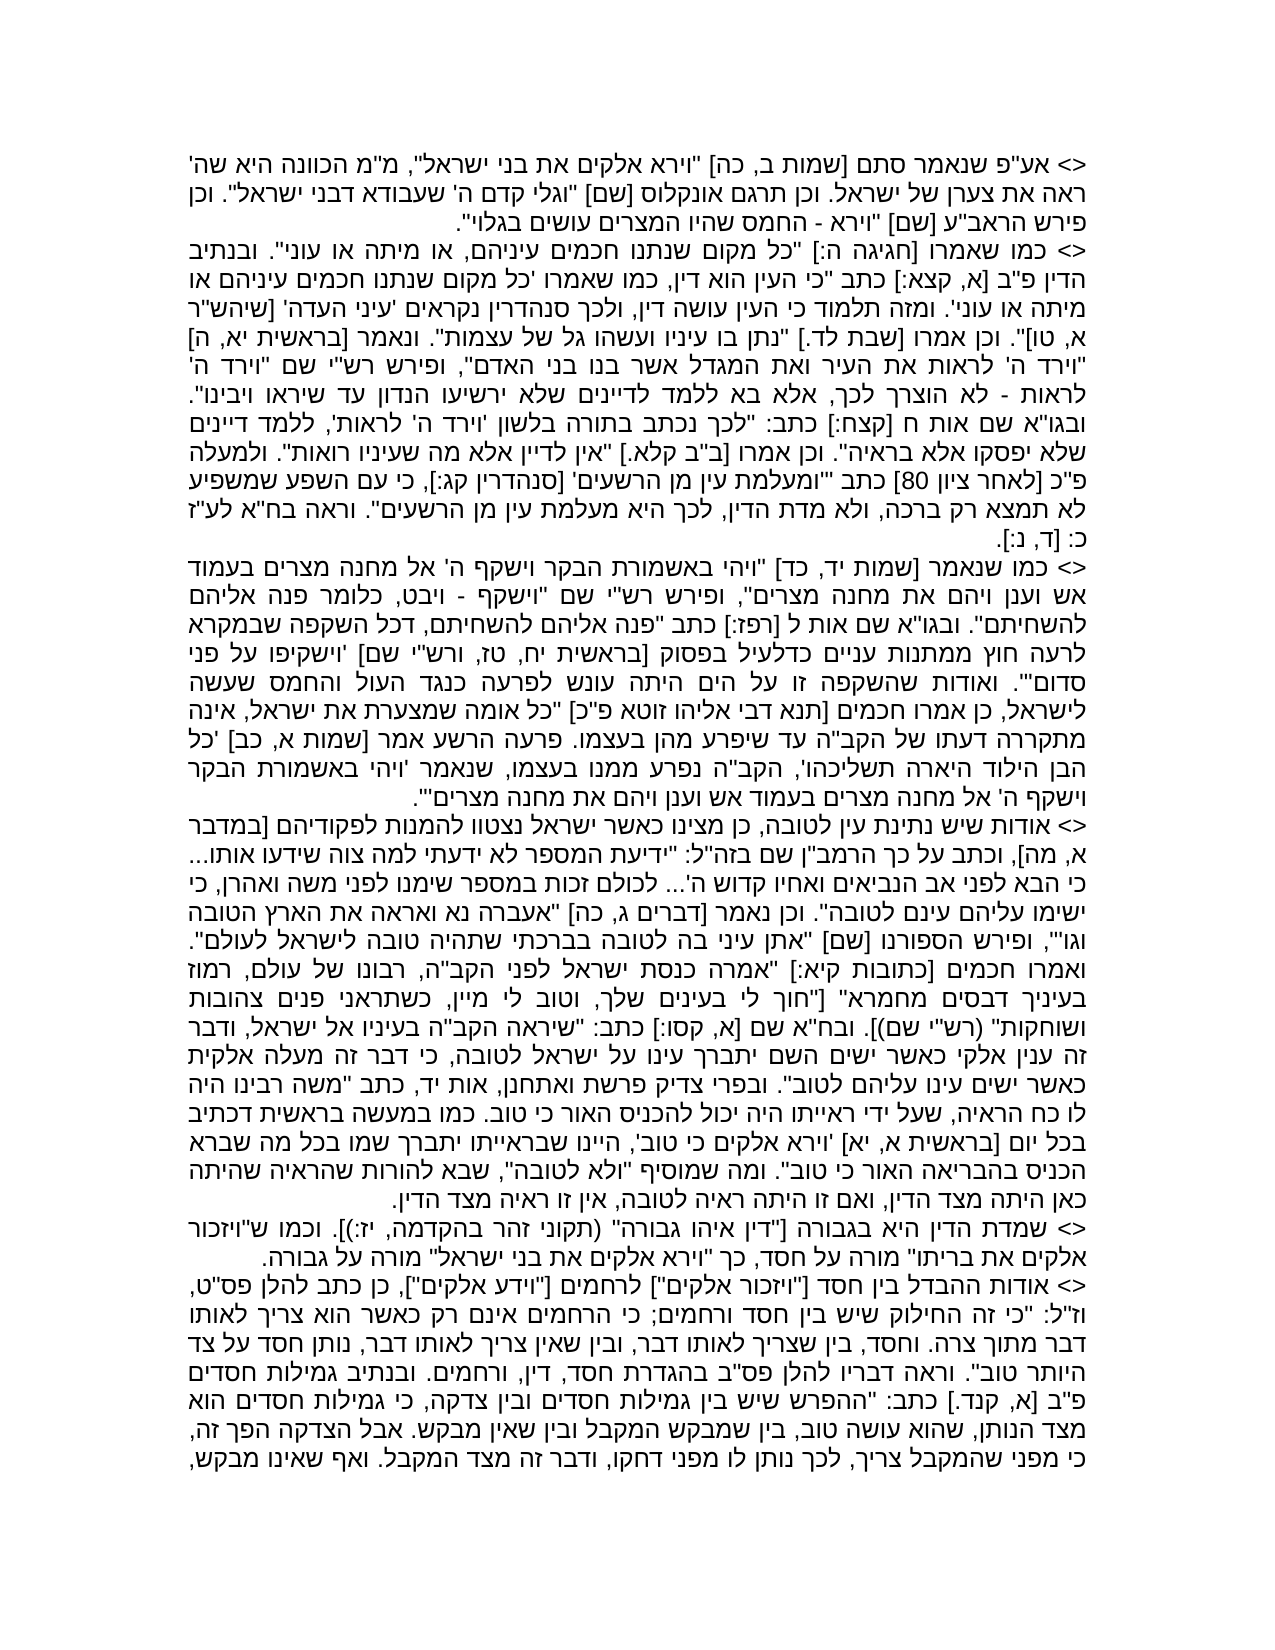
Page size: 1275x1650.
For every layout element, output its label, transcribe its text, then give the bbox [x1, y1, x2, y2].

text <> אודות שיש נתינת עין לטובה, כן מצינו כאשר ישראל נצטוו להמנות לפקודיהם [במדבר א, מה], וכתב על כך הרמב"ן שם בזה"ל: "ידיעת המספר לא ידעתי למה צוה שידעו אותו... כי הבא לפני אב הנביאים ואחיו קדוש ה'... לכולם זכות במספר שימנו לפני משה ואהרן, כי ישימו עליהם עינם לטובה". וכן נאמר [דברים ג, כה] "אעברה נא ואראה את הארץ הטובה וגו'", ופירש הספורנו [שם] "אתן עיני בה לטובה בברכתי שתהיה טובה לישראל לעולם". ואמרו חכמים [כתובות קיא:] "אמרה כנסת ישראל לפני הקב"ה, רבונו של עולם, רמוז בעיניך דבסים מחמרא" ["חוך לי בעינים שלך, וטוב לי מיין, כשתראני פנים צהובות ושוחקות" (רש"י שם)]. ובח"א שם [א, קסו:] כתב: "שיראה הקב"ה בעיניו אל ישראל, ודבר זה ענין אלקי כאשר ישים השם יתברך עינו על ישראל לטובה, כי דבר זה מעלה אלקית כאשר ישים עינו עליהם לטוב". ובפרי צדיק פרשת ואתחנן, אות יד, כתב "משה רבינו היה לו כח הראיה, שעל ידי ראייתו היה יכול להכניס האור כי טוב. כמו במעשה בראשית דכתיב בכל יום [בראשית א, יא] 'וירא אלקים כי טוב', היינו שבראייתו יתברך שמו בכל מה שברא הכניס בהבריאה האור כי טוב". ומה שמוסיף "ולא לטובה", שבא להורות שהראיה שהיתה כאן היתה מצד הדין, ואם זו היתה ראיה לטובה, אין זו ראיה מצד הדין. [187, 840, 1087, 1271]
text <> כמו שאמרו [חגיגה ה:] "כל מקום שנתנו חכמים עיניהם, או מיתה או עוני". ובנתיב הדין פ"ב [א, קצא:] כתב "כי העין הוא דין, כמו שאמרו 'כל מקום שנתנו חכמים עיניהם או מיתה או עוני'. ומזה תלמוד כי העין עושה דין, ולכך סנהדרין נקראים 'עיני העדה' [שיהש"ר א, טו]". וכן אמרו [שבת לד.] "נתן בו עיניו ועשהו גל של עצמות". ונאמר [בראשית יא, ה] "וירד ה' לראות את העיר ואת המגדל אשר בנו בני האדם", ופירש רש"י שם "וירד ה' לראות - לא הוצרך לכך, אלא בא ללמד לדיינים שלא ירשיעו הנדון עד שיראו ויבינו". ובגו"א שם אות ח [קצח:] כתב: "לכך נכתב בתורה בלשון 'וירד ה' לראות', ללמד דיינים שלא יפסקו אלא בראיה". וכן אמרו [ב"ב קלא.] "אין לדיין אלא מה שעיניו רואות". ולמעלה פ"כ [לאחר ציון 80] כתב "'ומעלמת עין מן הרשעים' [סנהדרין קג:], כי עם השפע שמשפיע לא תמצא רק ברכה, ולא מדת הדין, לכך היא מעלמת עין מן הרשעים". וראה בח"א לע"ז כ: [ד, נ:]. [187, 265, 1087, 581]
text <> לגאול את ישראל ממצרים. [187, 150, 1087, 179]
text <> שמדת הדין היא בגבורה ["דין איהו גבורה" (תקוני זהר בהקדמה, יז:)]. וכמו ש"ויזכור אלקים את בריתו" מורה על חסד, כך "וירא אלקים את בני ישראל" מורה על גבורה. [187, 1271, 1087, 1329]
text <> אע"פ שנאמר סתם [שמות ב, כה] "וירא אלקים את בני ישראל", מ"מ הכוונה היא שה' ראה את צערן של ישראל. וכן תרגם אונקלוס [שם] "וגלי קדם ה' שעבודא דבני ישראל". וכן פירש הראב"ע [שם] "וירא - החמס שהיו המצרים עושים בגלוי". [187, 179, 1087, 265]
text <> כמו שנאמר [שמות יד, כד] "ויהי באשמורת הבקר וישקף ה' אל מחנה מצרים בעמוד אש וענן ויהם את מחנה מצרים", ופירש רש"י שם "וישקף - ויבט, כלומר פנה אליהם להשחיתם". ובגו"א שם אות ל [רפז:] כתב "פנה אליהם להשחיתם, דכל השקפה שבמקרא לרעה חוץ ממתנות עניים כדלעיל בפסוק [בראשית יח, טז, ורש"י שם] 'וישקיפו על פני סדום'". ואודות שהשקפה זו על הים היתה עונש לפרעה כנגד העול והחמס שעשה לישראל, כן אמרו חכמים [תנא דבי אליהו זוטא פ"כ] "כל אומה שמצערת את ישראל, אינה מתקררה דעתו של הקב"ה עד שיפרע מהן בעצמו. פרעה הרשע אמר [שמות א, כב] 'כל הבן הילוד היארה תשליכהו', הקב"ה נפרע ממנו בעצמו, שנאמר 'ויהי באשמורת הבקר וישקף ה' אל מחנה מצרים בעמוד אש וענן ויהם את מחנה מצרים'". [187, 581, 1087, 840]
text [187, 1329, 1087, 1472]
